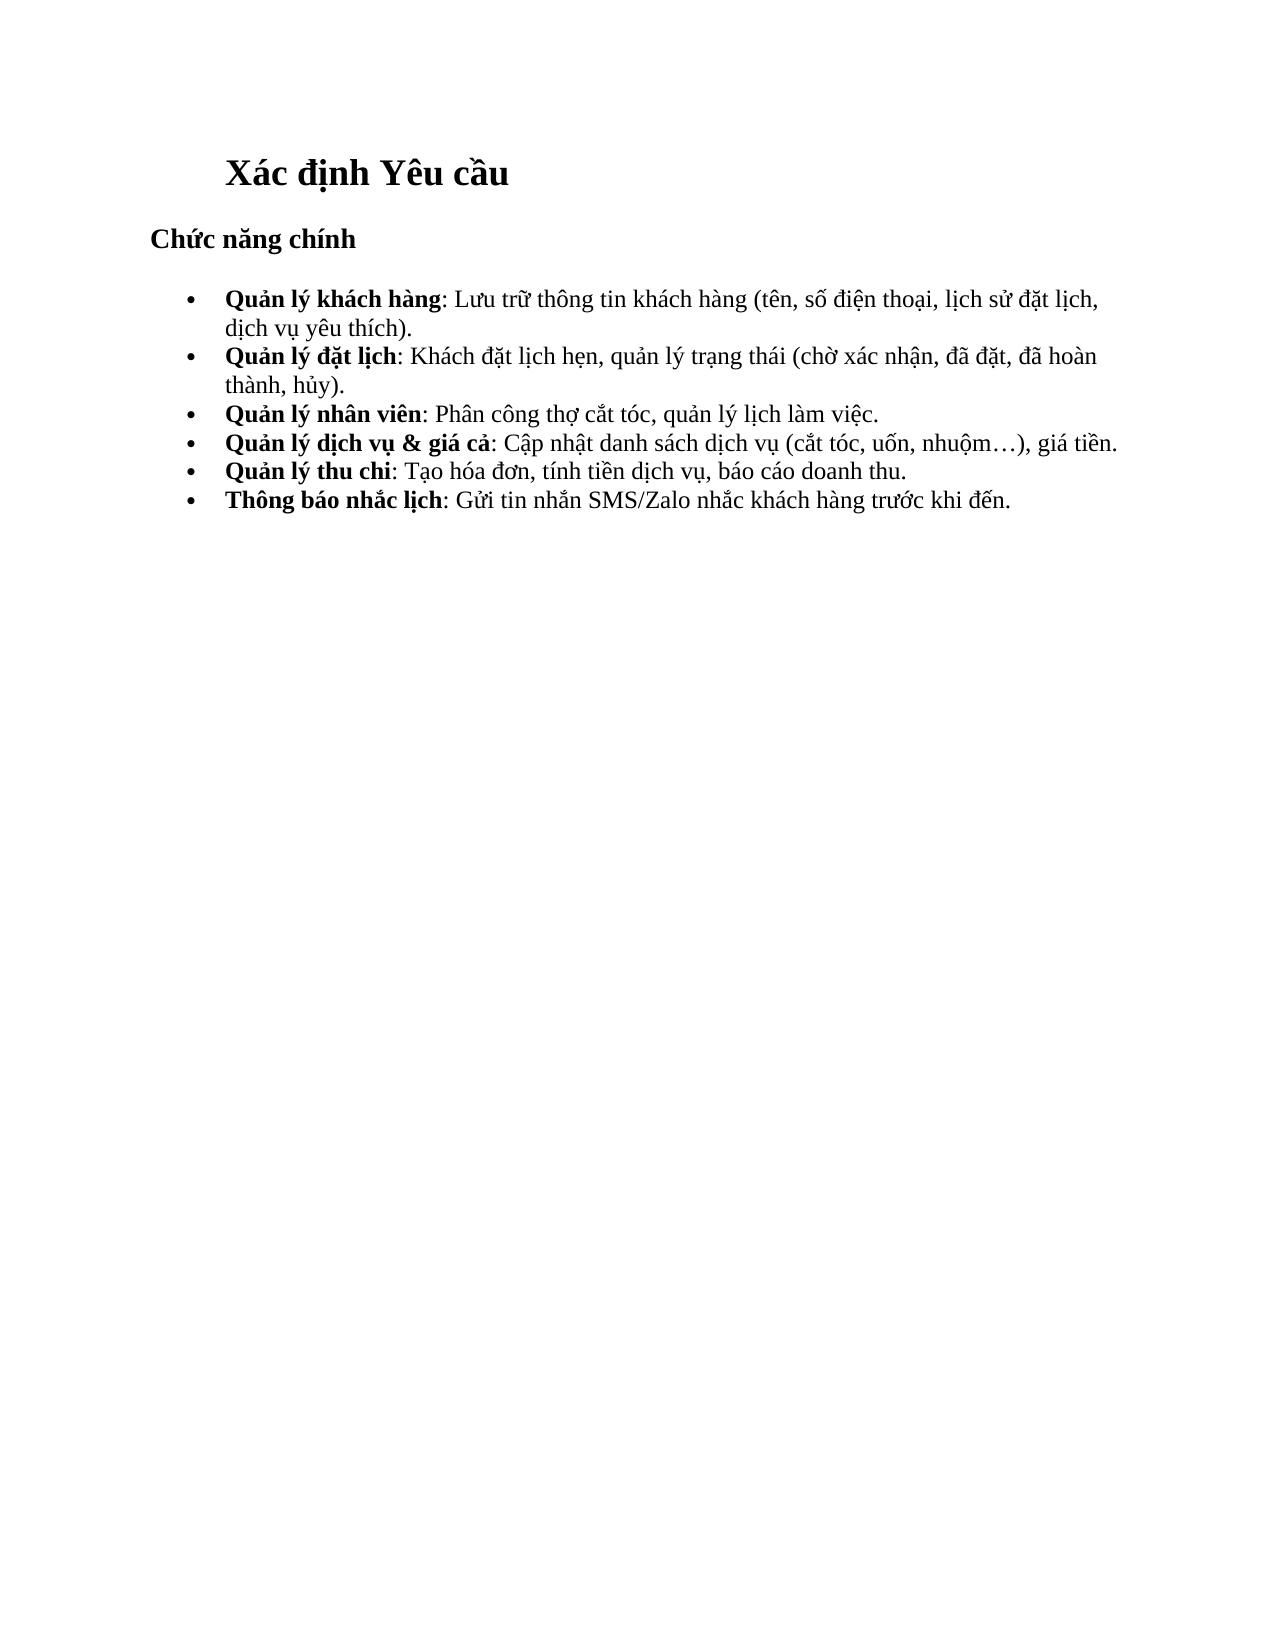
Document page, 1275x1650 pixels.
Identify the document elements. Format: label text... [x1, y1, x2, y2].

list Thông báo nhắc lịch: Gửi tin nhắn SMS/Zalo nhắc khách hàng trước khi đến. [187, 485, 1125, 514]
list Quản lý thu chi: Tạo hóa đơn, tính tiền dịch vụ, báo cáo doanh thu. [187, 456, 1125, 485]
text Chức năng chính [150, 222, 1125, 255]
list Quản lý đặt lịch: Khách đặt lịch hẹn, quản lý trạng thái (chờ xác nhận, đã đặt, đã hoàn thành, hủy). [187, 341, 1125, 399]
list Quản lý dịch vụ & giá cả: Cập nhật danh sách dịch vụ (cắt tóc, uốn, nhuộm…), giá tiền. [187, 428, 1125, 456]
list Quản lý nhân viên: Phân công thợ cắt tóc, quản lý lịch làm việc. [187, 399, 1125, 428]
text Xác định Yêu cầu [150, 150, 1125, 193]
list Quản lý khách hàng: Lưu trữ thông tin khách hàng (tên, số điện thoại, lịch sử đặt lịch, dịch vụ yêu thích). [187, 284, 1125, 341]
